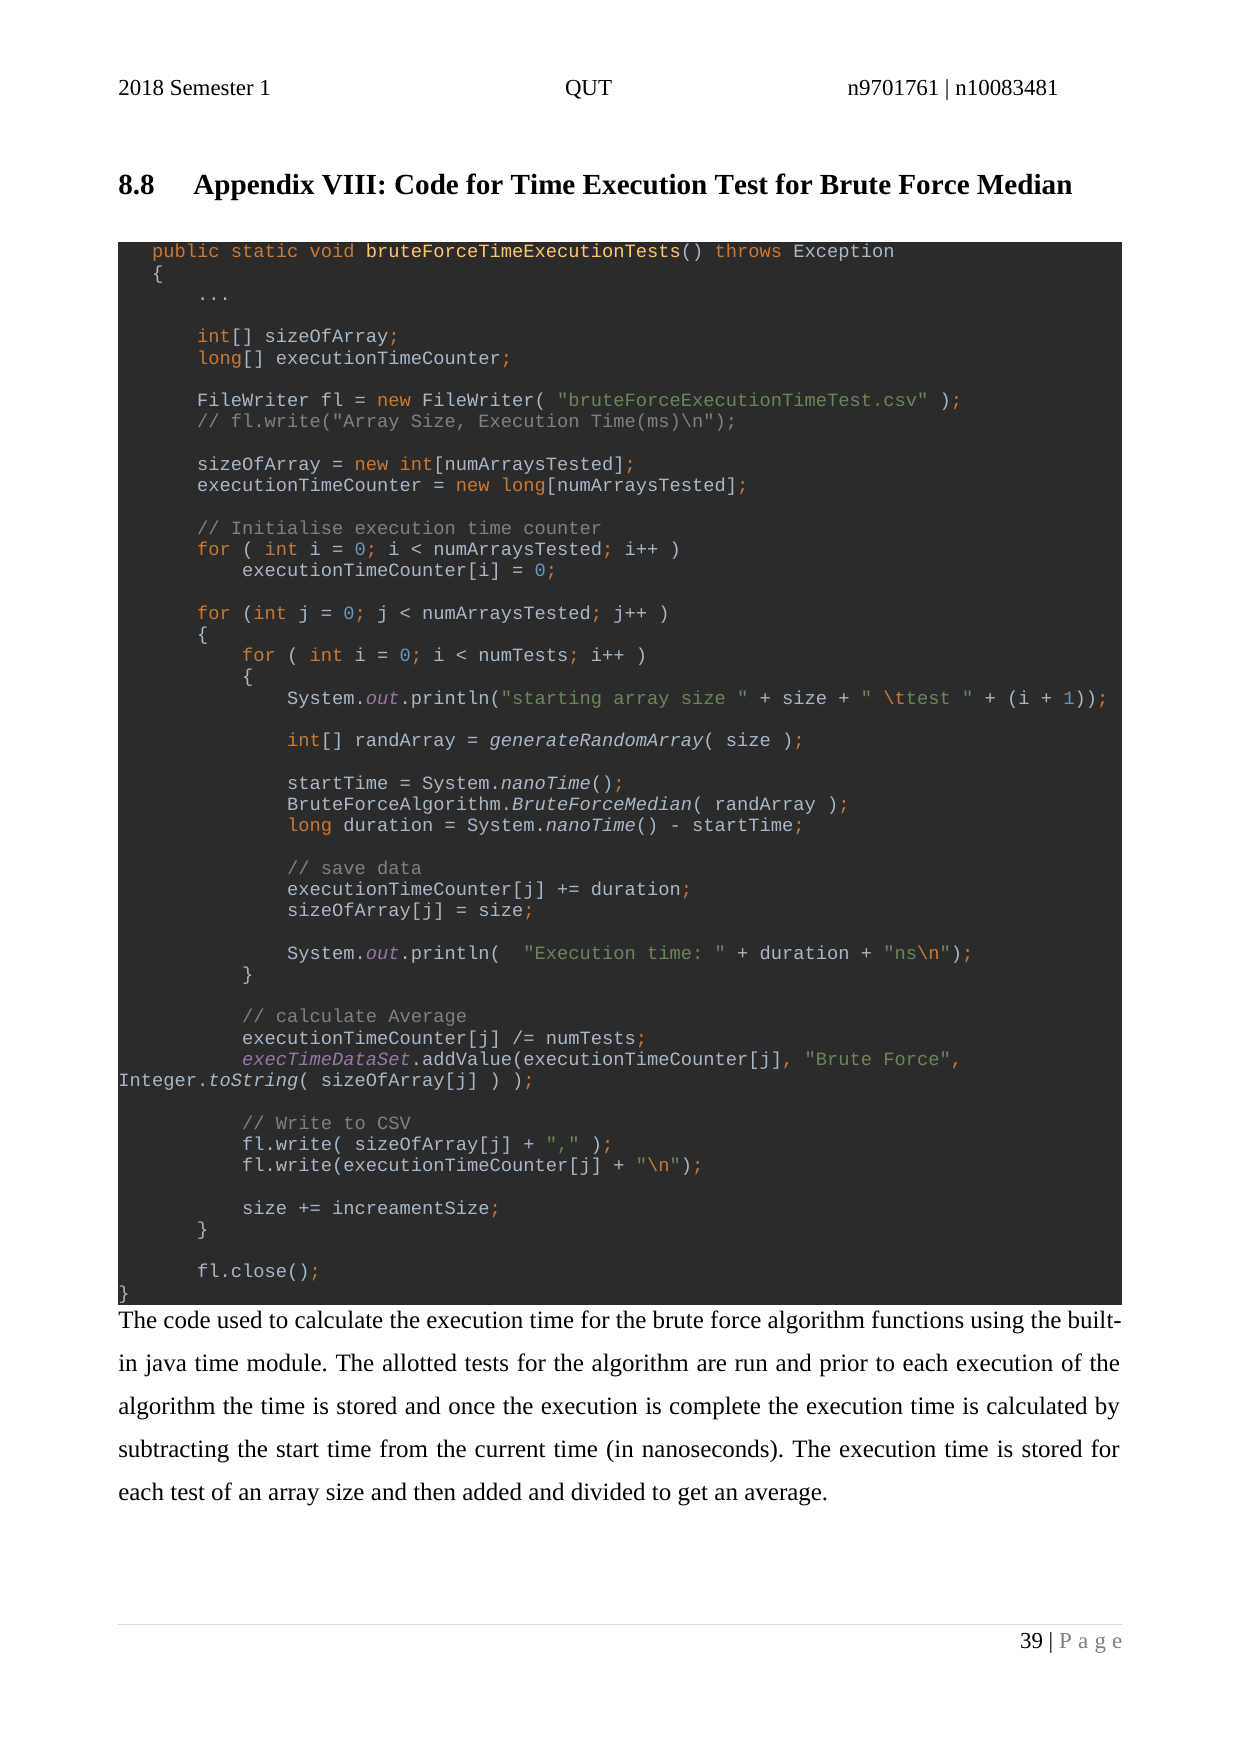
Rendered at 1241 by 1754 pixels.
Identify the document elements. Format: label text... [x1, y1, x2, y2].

text The code used to calculate the execution time for the brute force algorithm functions using the built-in java time module. The allotted tests for the algorithm are run and prior to each execution of the algorithm the time is stored and once the execution is complete the execution time is calculated by subtracting the start time from the current time (in nanoseconds). The execution time is stored for each test of an array size and then added and divided to get an average. [118, 1305, 1122, 1506]
subtitle 8.8 Appendix VIII: Code for Time Execution Test for Brute Force Median [118, 167, 1122, 200]
